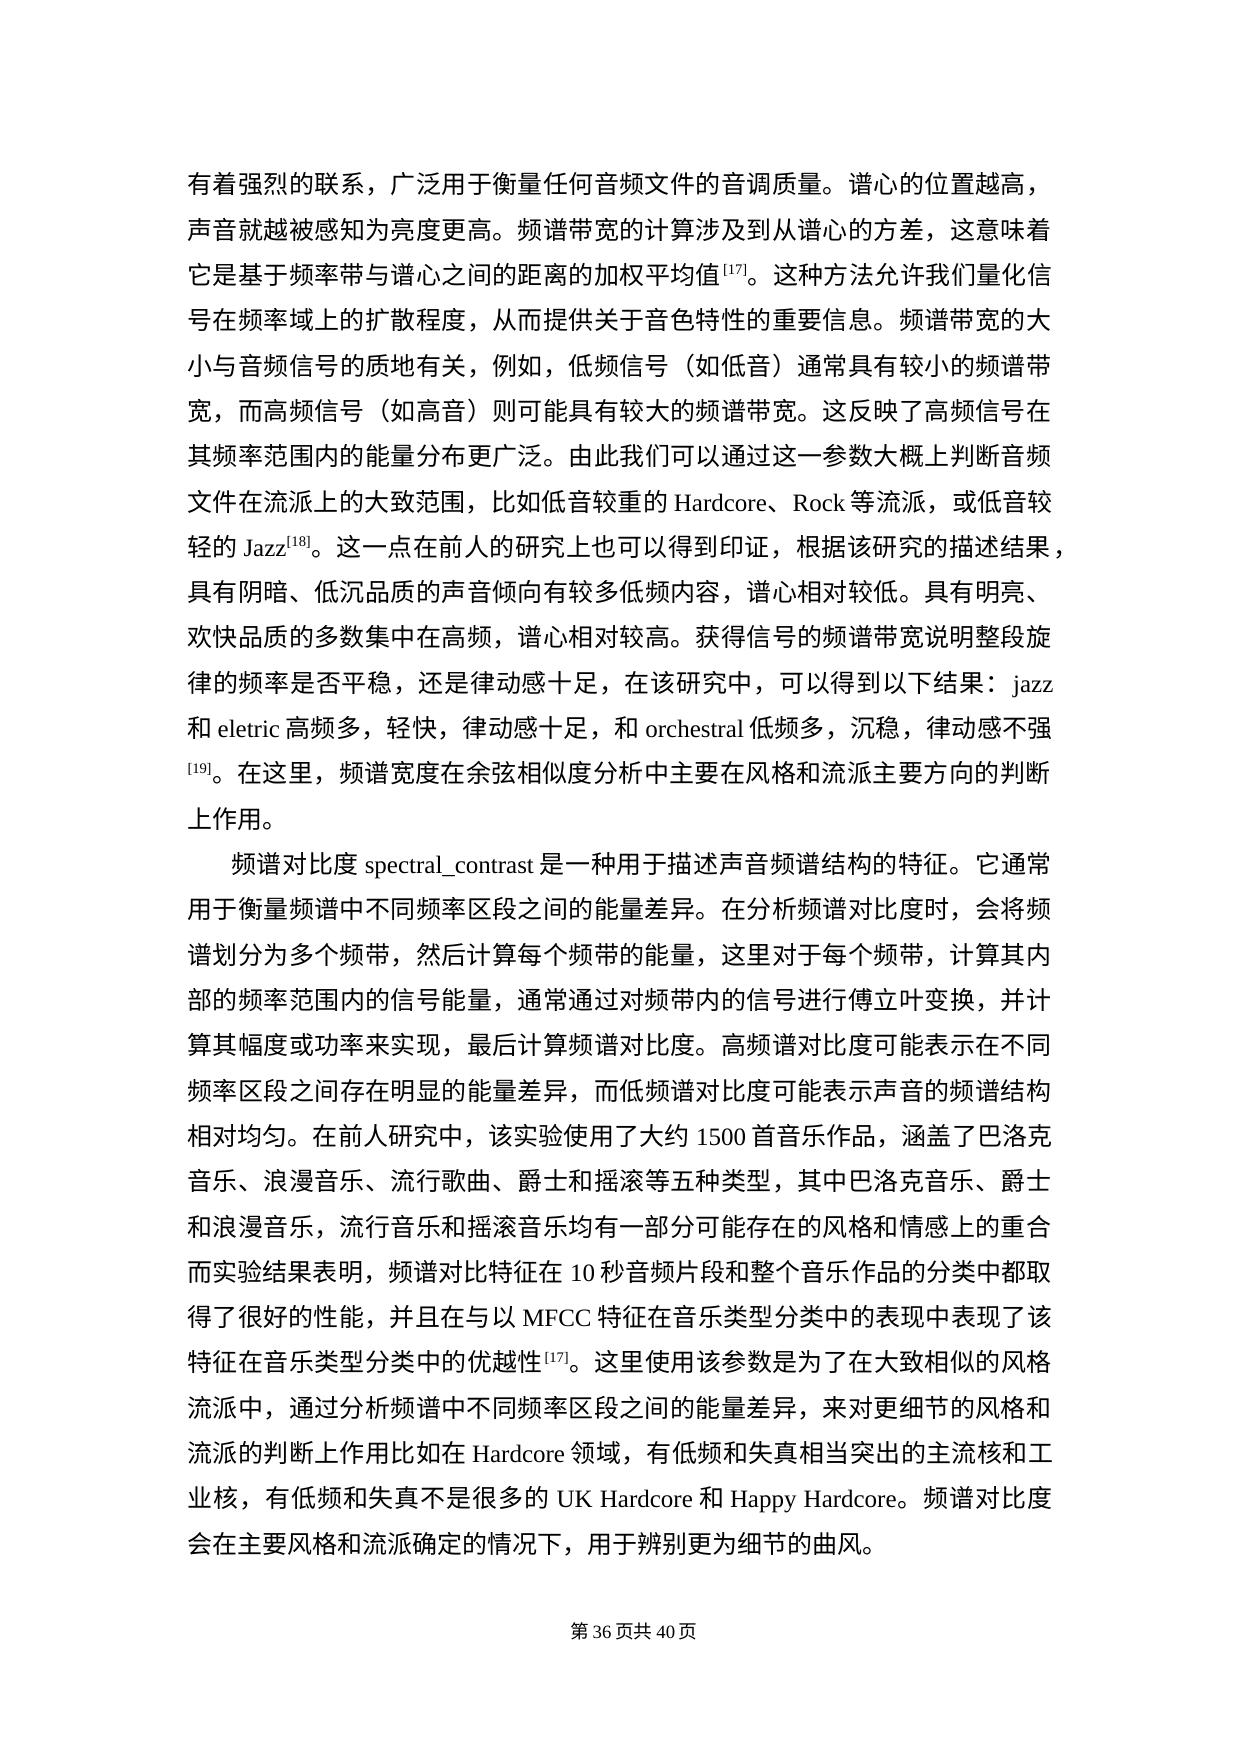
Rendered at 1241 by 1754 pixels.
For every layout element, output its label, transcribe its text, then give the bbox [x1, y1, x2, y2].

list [187, 165, 1053, 835]
list 频谱对比度spectral_contrast是一种用于描述声音频谱结构的特征。它通常用于衡量频谱中不同频率区段之间的能量差异。在分析频谱对比度时，会将频谱划分为多个频带，然后计算每个频带的能量，这里对于每个频带，计算其内部的频率范围内的信号能量，通常通过对频带内的信号进行傅立叶变换，并计算其幅度或功率来实现，最后计算频谱对比度。高频谱对比度可能表示在不同频率区段之间存在明显的能量差异，而低频谱对比度可能表示声音的频谱结构相对均匀。在前人研究中，该实验使用了大约1500首音乐作品，涵盖了巴洛克音乐、浪漫音乐、流行歌曲、爵士和摇滚等五种类型，其中巴洛克音乐、爵士和浪漫音乐，流行音乐和摇滚音乐均有一部分可能存在的风格和情感上的重合，而实验结果表明，频谱对比特征在10秒音频片段和整个音乐作品的分类中都取得了很好的性能，并且在与以MFCC特征在音乐类型分类中的表现中表现了该特征在音乐类型分类中的优越性[17]。这里使用该参数是为了在大致相似的风格流派中，通过分析频谱中不同频率区段之间的能量差异，来对更细节的风格和流派的判断上作用比如在Hardcore领域，有低频和失真相当突出的主流核和工业核，有低频和失真不是很多的UK Hardcore和Happy Hardcore。频谱对比度会在主要风格和流派确定的情况下，用于辨别更为细节的曲风。 [187, 844, 1053, 1560]
